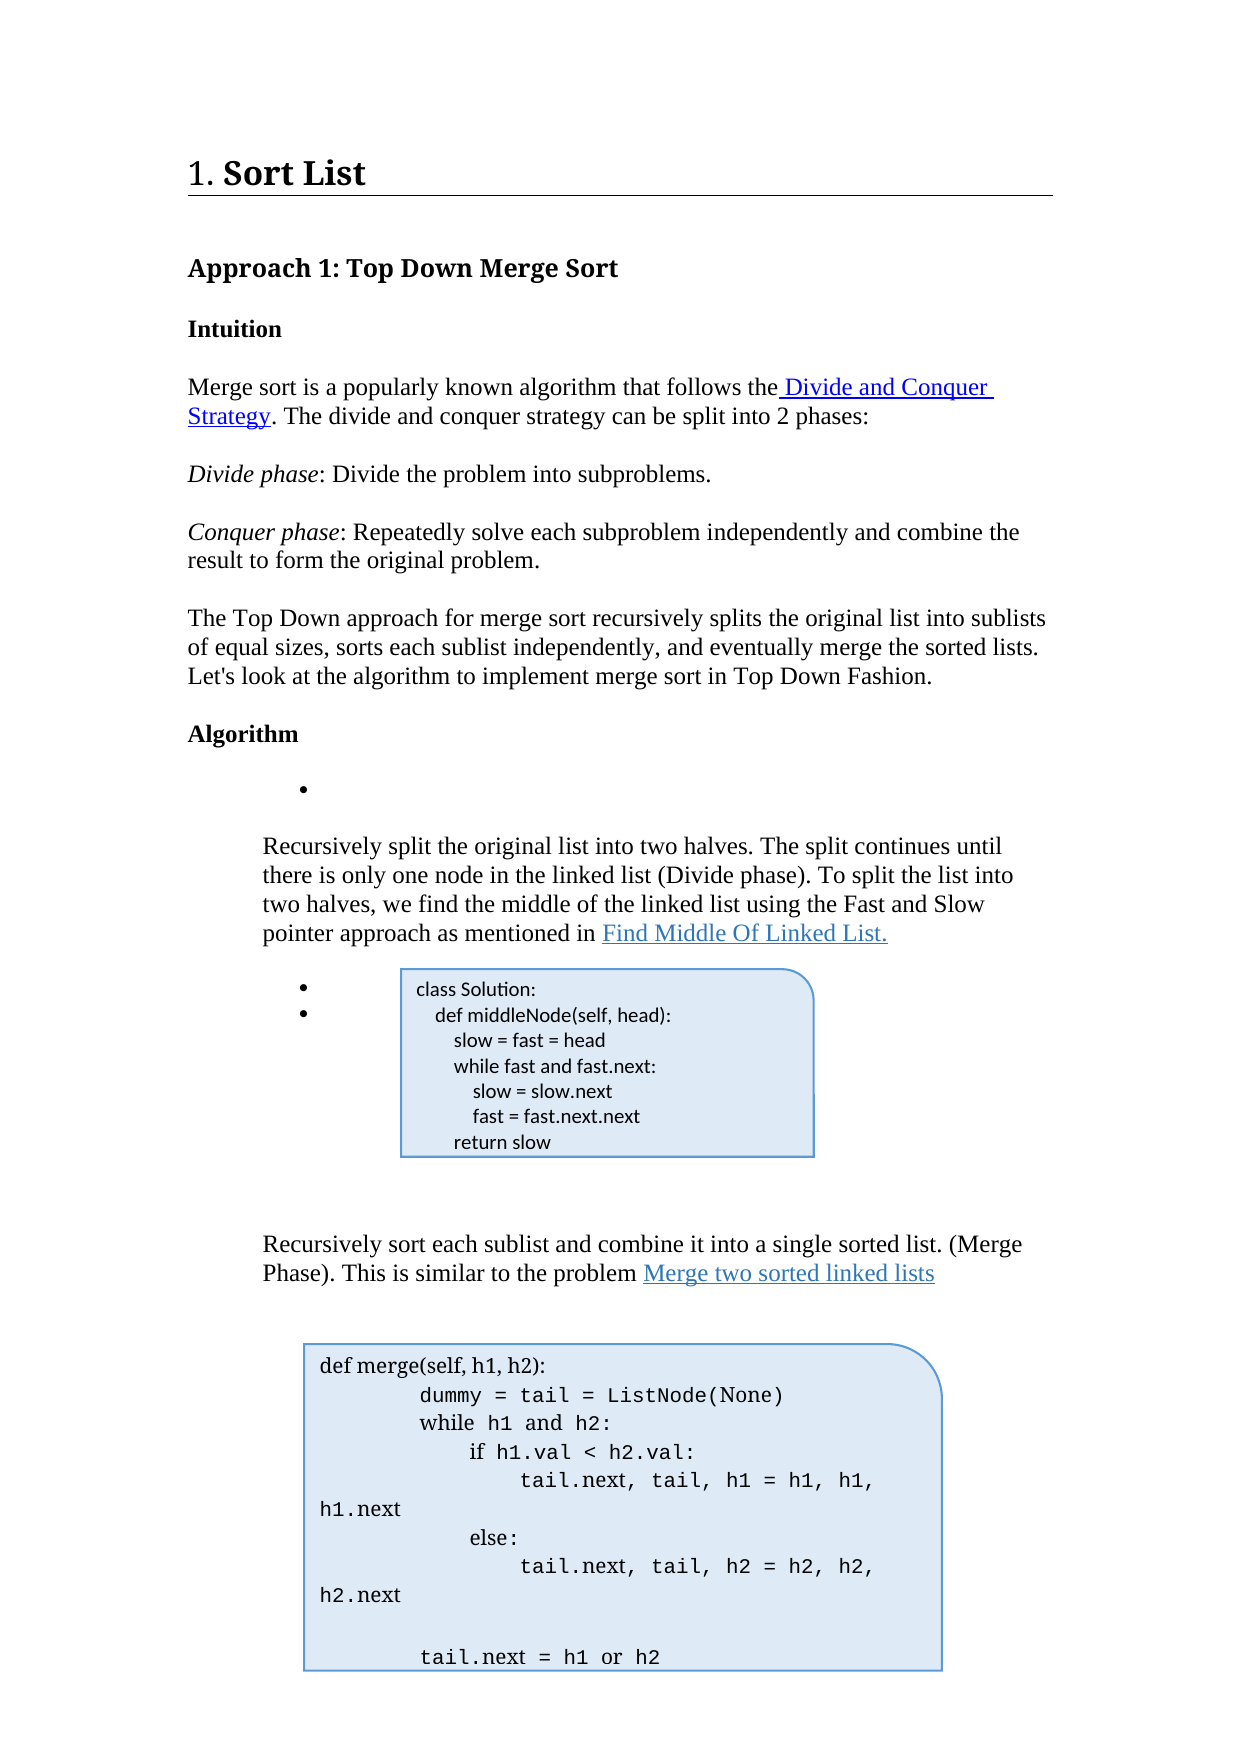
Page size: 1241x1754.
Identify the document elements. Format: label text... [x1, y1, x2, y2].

subtitle Approach 1: Top Down Merge Sort [187, 251, 1053, 285]
text 1. Sort List [187, 150, 1053, 196]
text Algorithm [187, 719, 1053, 748]
text Recursively split the original list into two halves. The split continues until there is only one node in the linked list (Divide phase). To split the list into two halves, we find the middle of the linked list using the Fast and Slow pointer approach as mentioned in Find Middle Of Linked List. [262, 831, 1053, 946]
text The Top Down approach for merge sort recursively splits the original list into sublists of equal sizes, sorts each sublist independently, and eventually merge the sorted lists. Let's look at the algorithm to implement merge sort in Top Down Fashion. [187, 603, 1053, 690]
text Intuition [187, 314, 1053, 343]
text Conquer phase: Repeatedly solve each subproblem independently and combine the result to form the original problem. [187, 517, 1053, 574]
text Merge sort is a popularly known algorithm that follows the Divide and Conquer Strategy. The divide and conquer strategy can be split into 2 phases: [187, 372, 1053, 430]
text Recursively sort each sublist and combine it into a single sorted list. (Merge Phase). This is similar to the problem Merge two sorted linked lists [262, 1229, 1053, 1287]
text Divide phase: Divide the problem into subproblems. [187, 459, 1053, 488]
